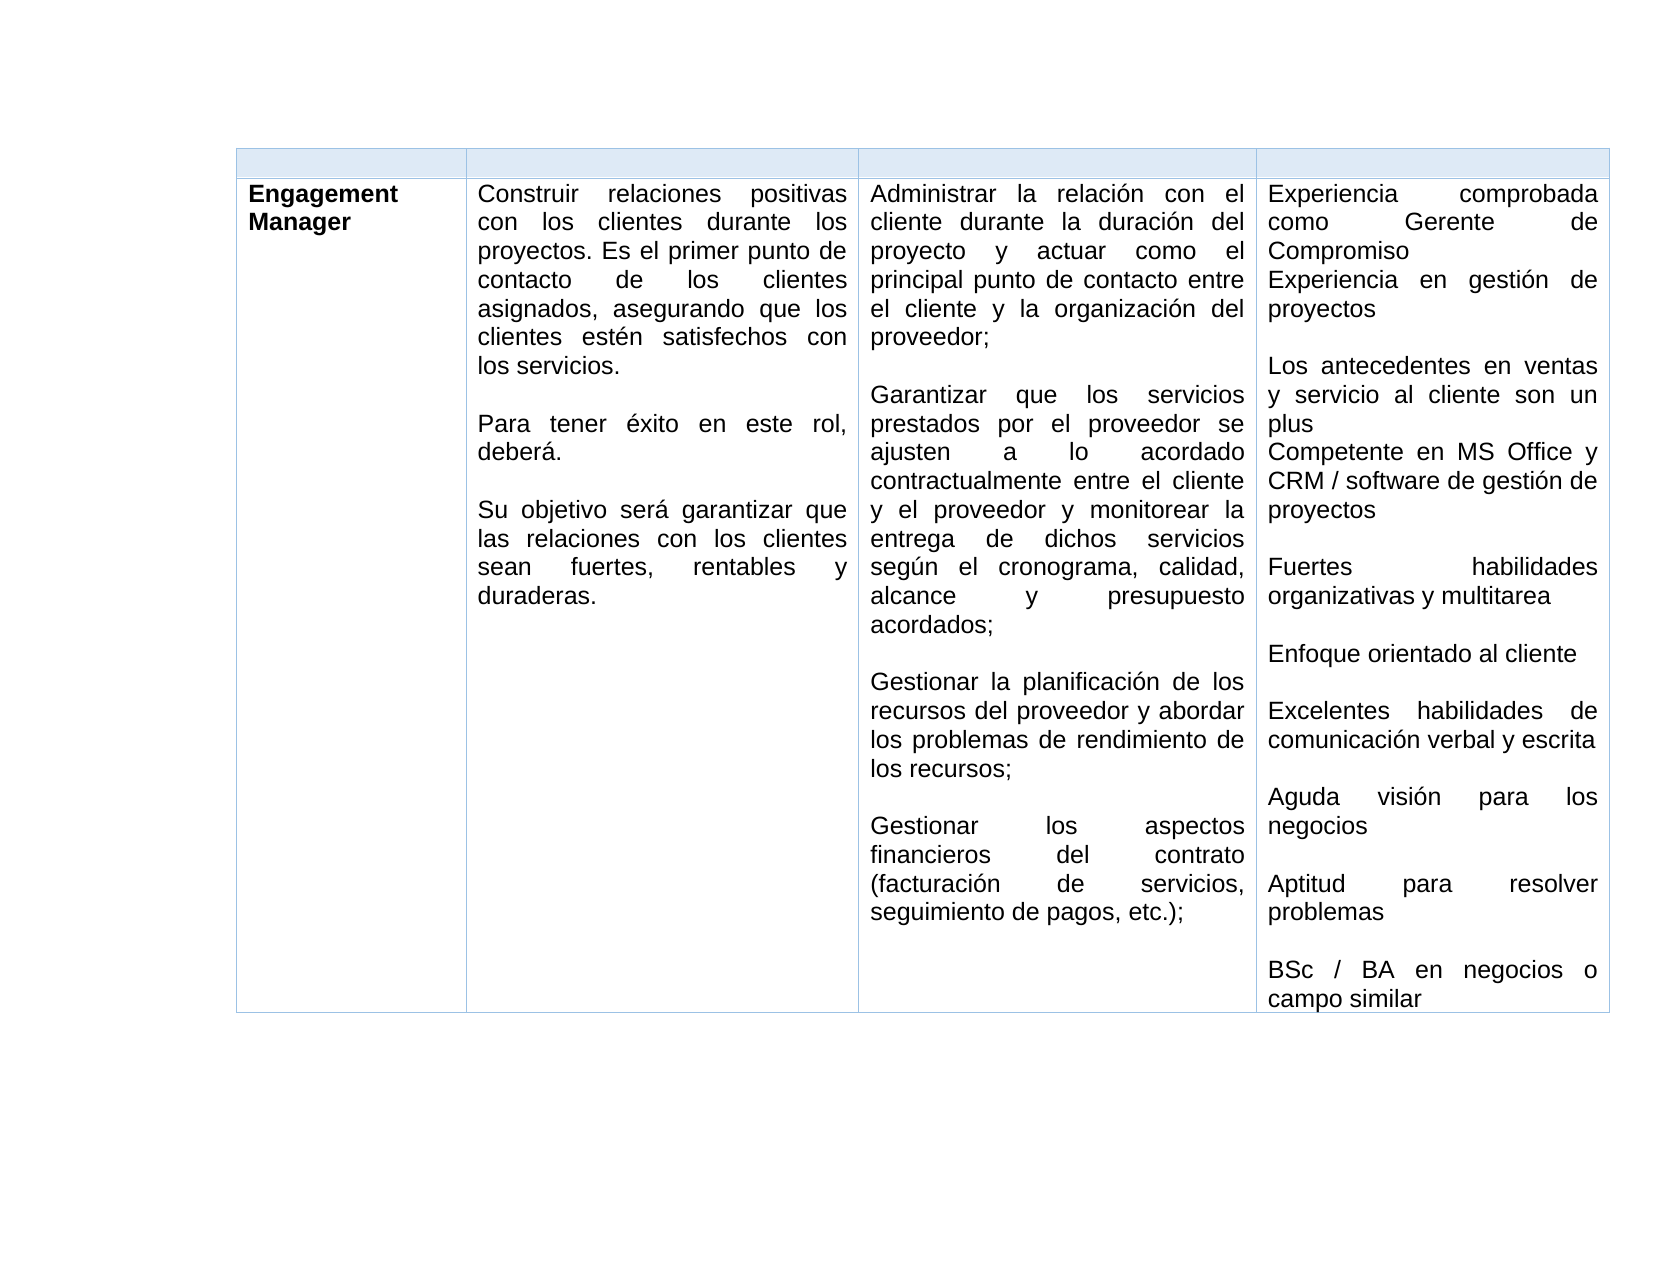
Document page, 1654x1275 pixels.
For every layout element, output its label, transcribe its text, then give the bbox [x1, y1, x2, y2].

table_cell Engagement Manager [237, 179, 466, 1012]
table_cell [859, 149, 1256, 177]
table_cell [467, 149, 858, 177]
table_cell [1257, 179, 1609, 1012]
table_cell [467, 179, 858, 1012]
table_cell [1257, 149, 1609, 177]
table_cell Documentador [237, 149, 466, 177]
